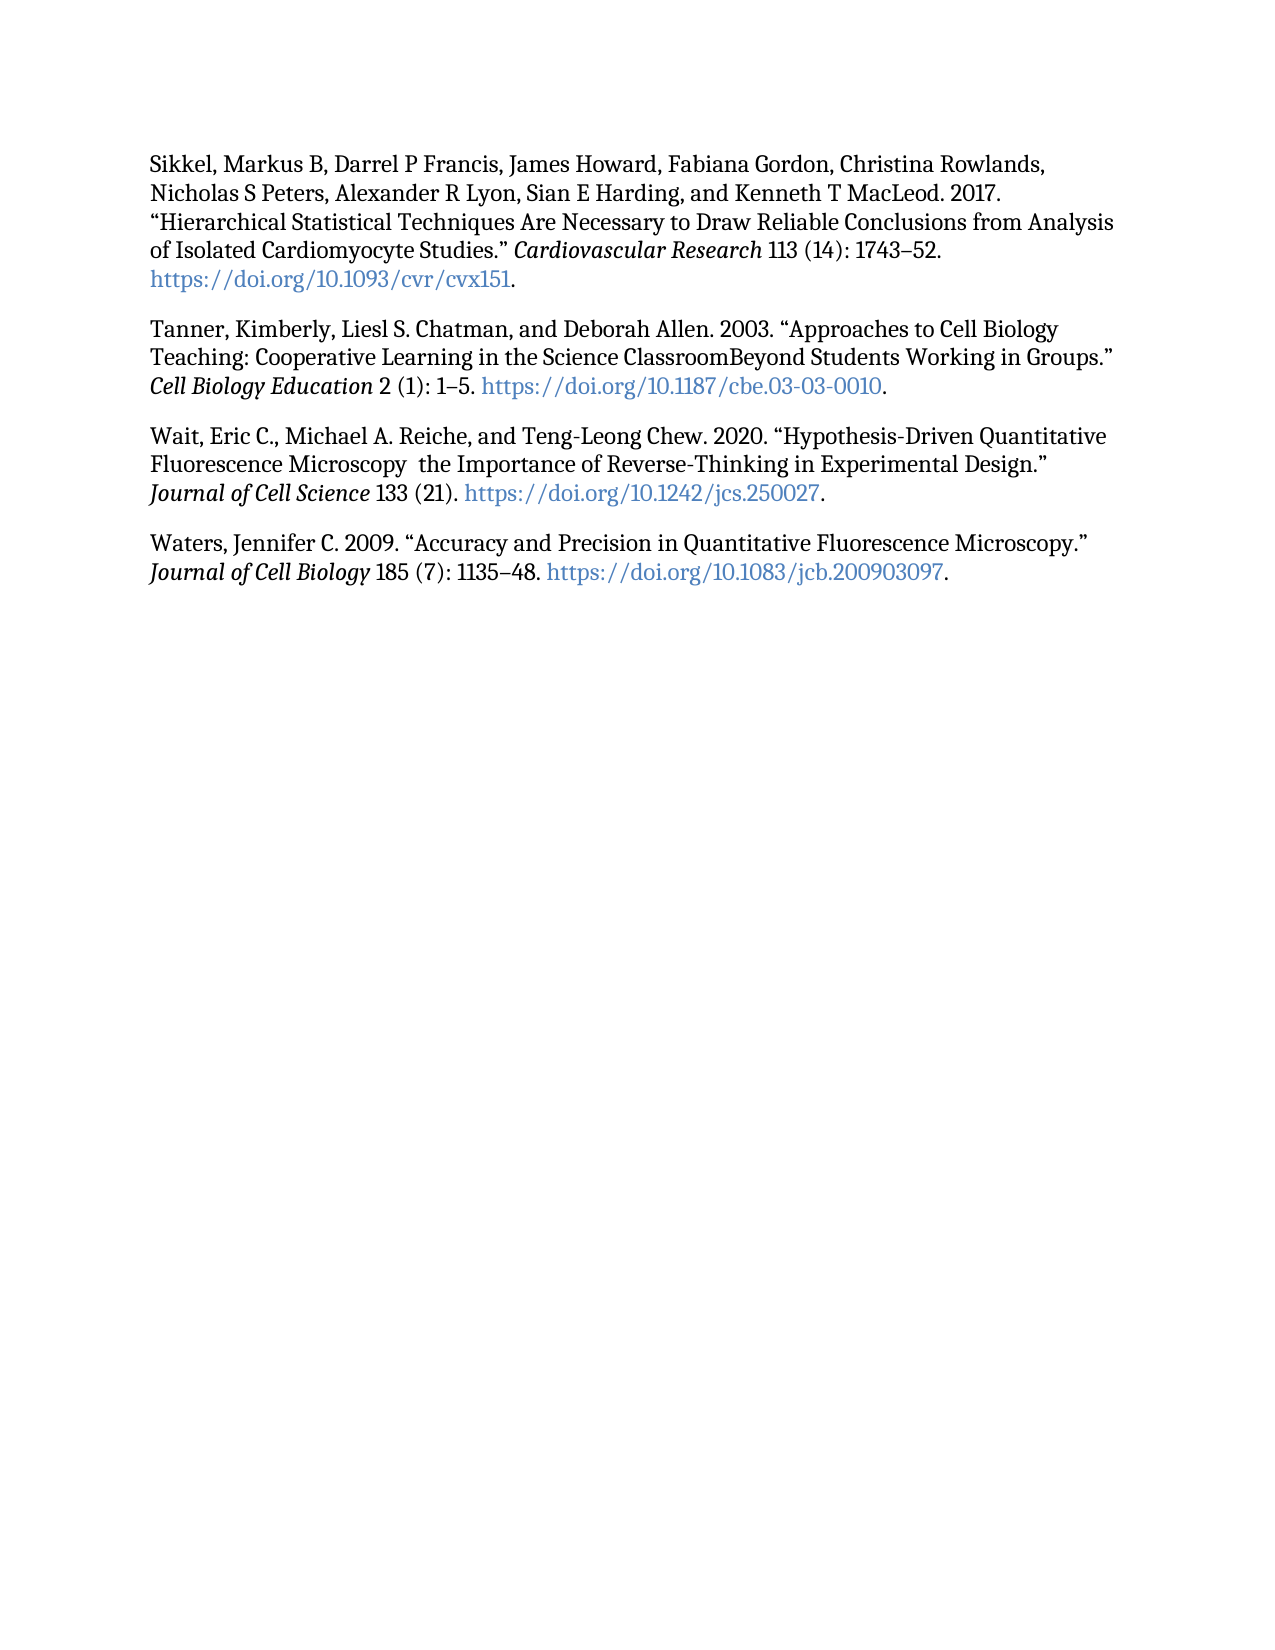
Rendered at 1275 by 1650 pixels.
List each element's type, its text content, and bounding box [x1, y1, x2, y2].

text Sikkel, Markus B, Darrel P Francis, James Howard, Fabiana Gordon, Christina Rowlands, Nicholas S Peters, Alexander R Lyon, Sian E Harding, and Kenneth T MacLeod. 2017. “Hierarchical Statistical Techniques Are Necessary to Draw Reliable Conclusions from Analysis of Isolated Cardiomyocyte Studies.” Cardiovascular Research 113 (14): 1743–52. https://doi.org/10.1093/cvr/cvx151. [150, 150, 1125, 294]
text Waters, Jennifer C. 2009. “Accuracy and Precision in Quantitative Fluorescence Microscopy.” Journal of Cell Biology 185 (7): 1135–48. https://doi.org/10.1083/jcb.200903097. [150, 529, 1125, 586]
text Wait, Eric C., Michael A. Reiche, and Teng-Leong Chew. 2020. “Hypothesis-Driven Quantitative Fluorescence Microscopy the Importance of Reverse-Thinking in Experimental Design.” Journal of Cell Science 133 (21). https://doi.org/10.1242/jcs.250027. [150, 422, 1125, 508]
text Tanner, Kimberly, Liesl S. Chatman, and Deborah Allen. 2003. “Approaches to Cell Biology Teaching: Cooperative Learning in the Science ClassroomBeyond Students Working in Groups.” Cell Biology Education 2 (1): 1–5. https://doi.org/10.1187/cbe.03-03-0010. [150, 314, 1125, 401]
